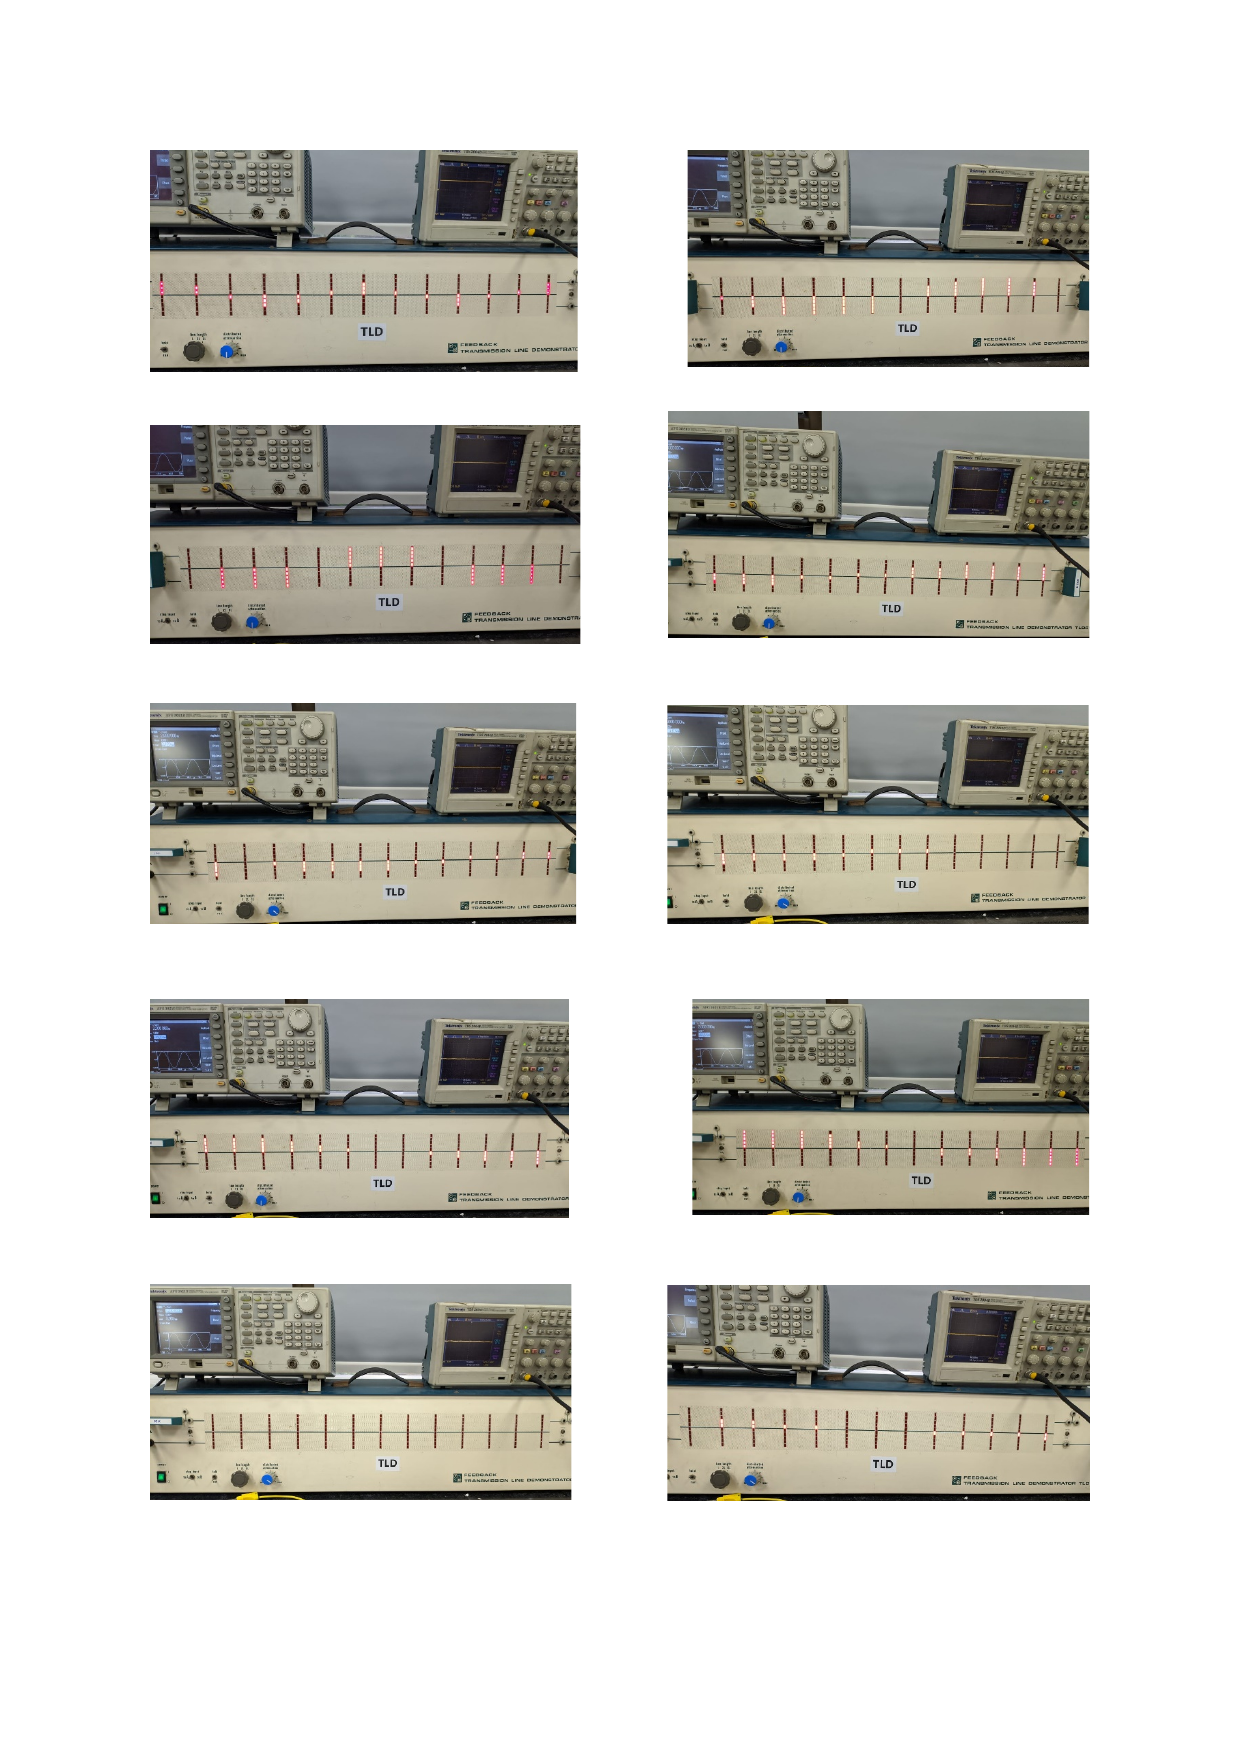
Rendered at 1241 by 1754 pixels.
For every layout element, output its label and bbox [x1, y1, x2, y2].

picture [150, 999, 569, 1218]
picture [668, 411, 1090, 638]
picture [687, 150, 1090, 367]
picture [150, 150, 578, 372]
picture [150, 425, 581, 644]
picture [692, 999, 1090, 1215]
picture [667, 1285, 1090, 1501]
picture [150, 703, 577, 924]
picture [150, 1284, 572, 1500]
picture [667, 705, 1089, 924]
